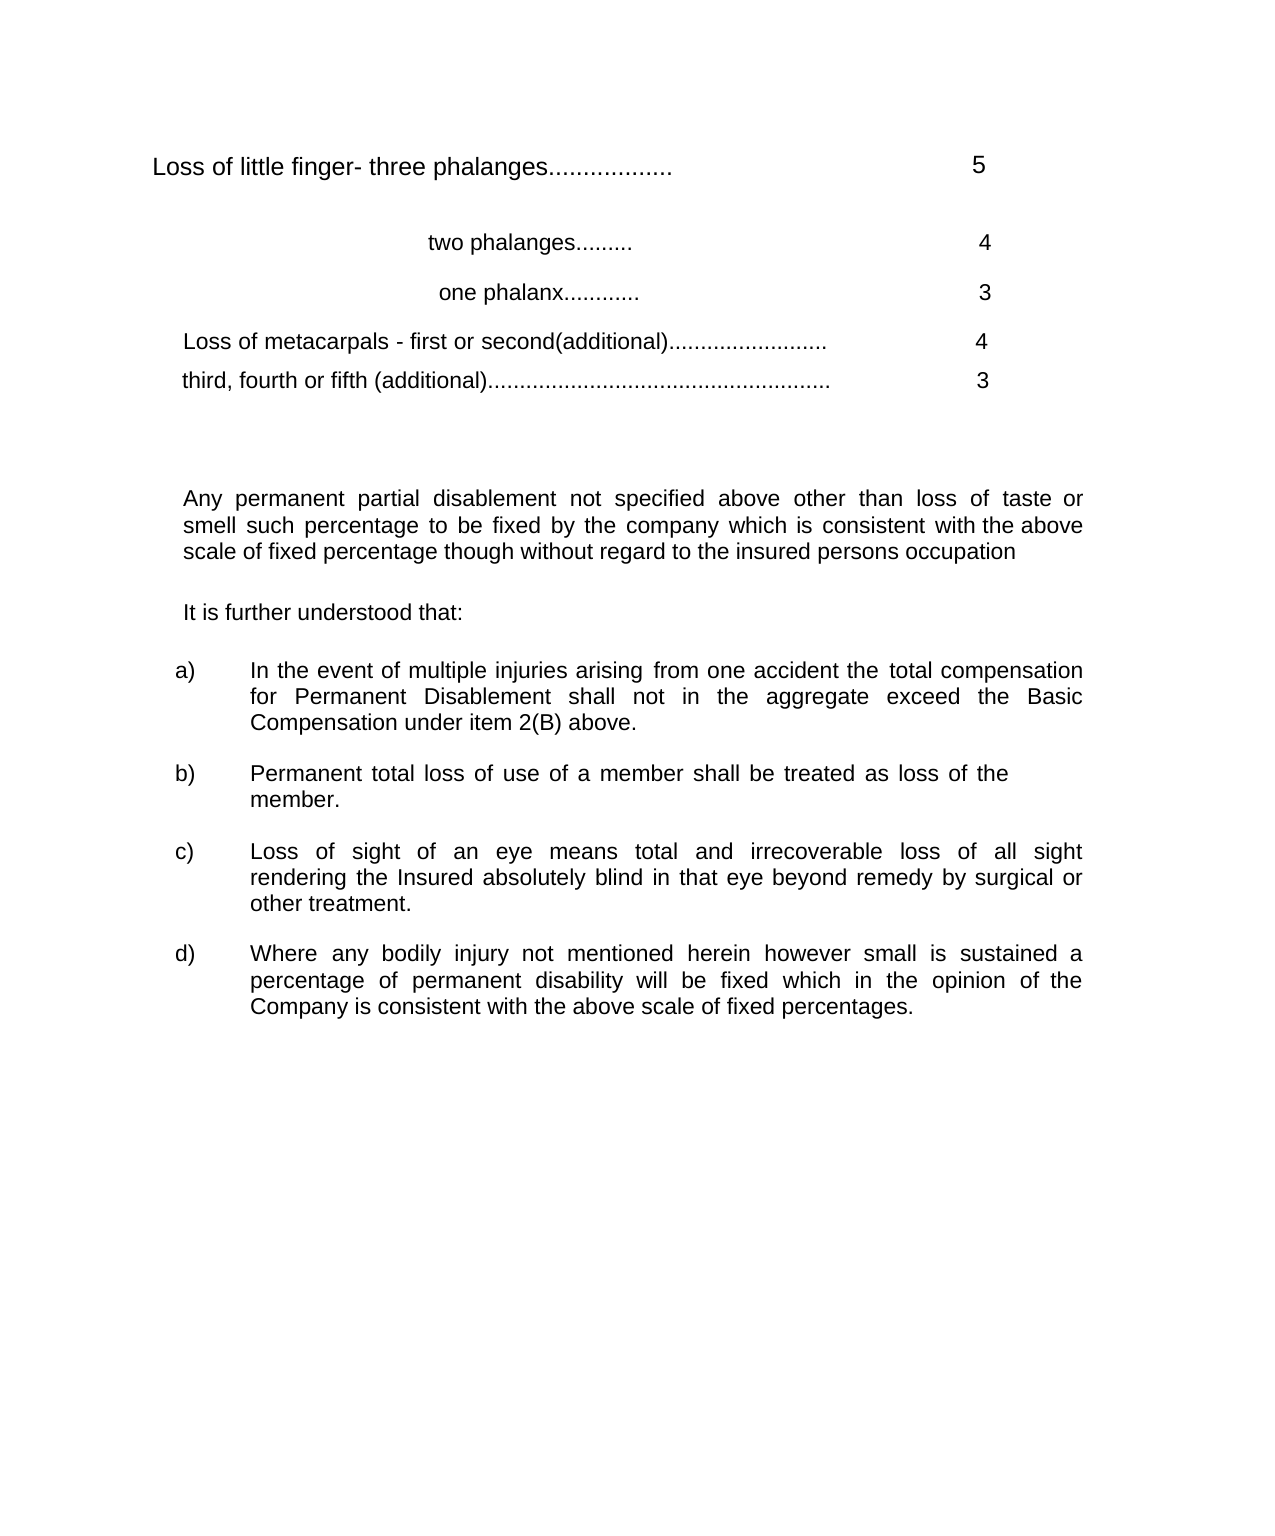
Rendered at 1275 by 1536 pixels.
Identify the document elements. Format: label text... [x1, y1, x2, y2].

text c) Loss of sight of an eye means total and irrecoverable loss of all sight rendering the Insured absolutely blind in that eye beyond remedy by surgical or other treatment. [175, 838, 1083, 917]
text b) Permanent total loss of use of a member shall be treated as loss of the member. [175, 760, 1083, 812]
table_cell 3 [885, 269, 993, 319]
text d) Where any bodily injury not mentioned herein however small is sustained a percentage of permanent disability will be fixed which in the opinion of the Company is consistent with the above scale of fixed percentages. [175, 941, 1083, 1019]
table_cell 4 [885, 319, 993, 367]
text a) In the event of multiple injuries arising from one accident the total compensation for Permanent Disablement shall not in the aggregate exceed the Basic Compensation under item 2(B) above. [175, 657, 1083, 736]
table_cell Loss of metacarpals - first or second(additional)......................... [179, 319, 885, 367]
text Any permanent partial disablement not specified above other than loss of taste or smell such percentage to be fixed by the company which is consistent with the above scale of fixed percentage though without regard to the insured persons occupation [183, 486, 1083, 564]
text third, fourth or fifth (additional)...................................................... 3 [150, 367, 1096, 393]
text It is further understood that: [183, 596, 496, 625]
table_header 4 [885, 222, 993, 269]
table_header two phalanges......... [179, 222, 885, 269]
table_cell one phalanx............ [179, 269, 885, 319]
